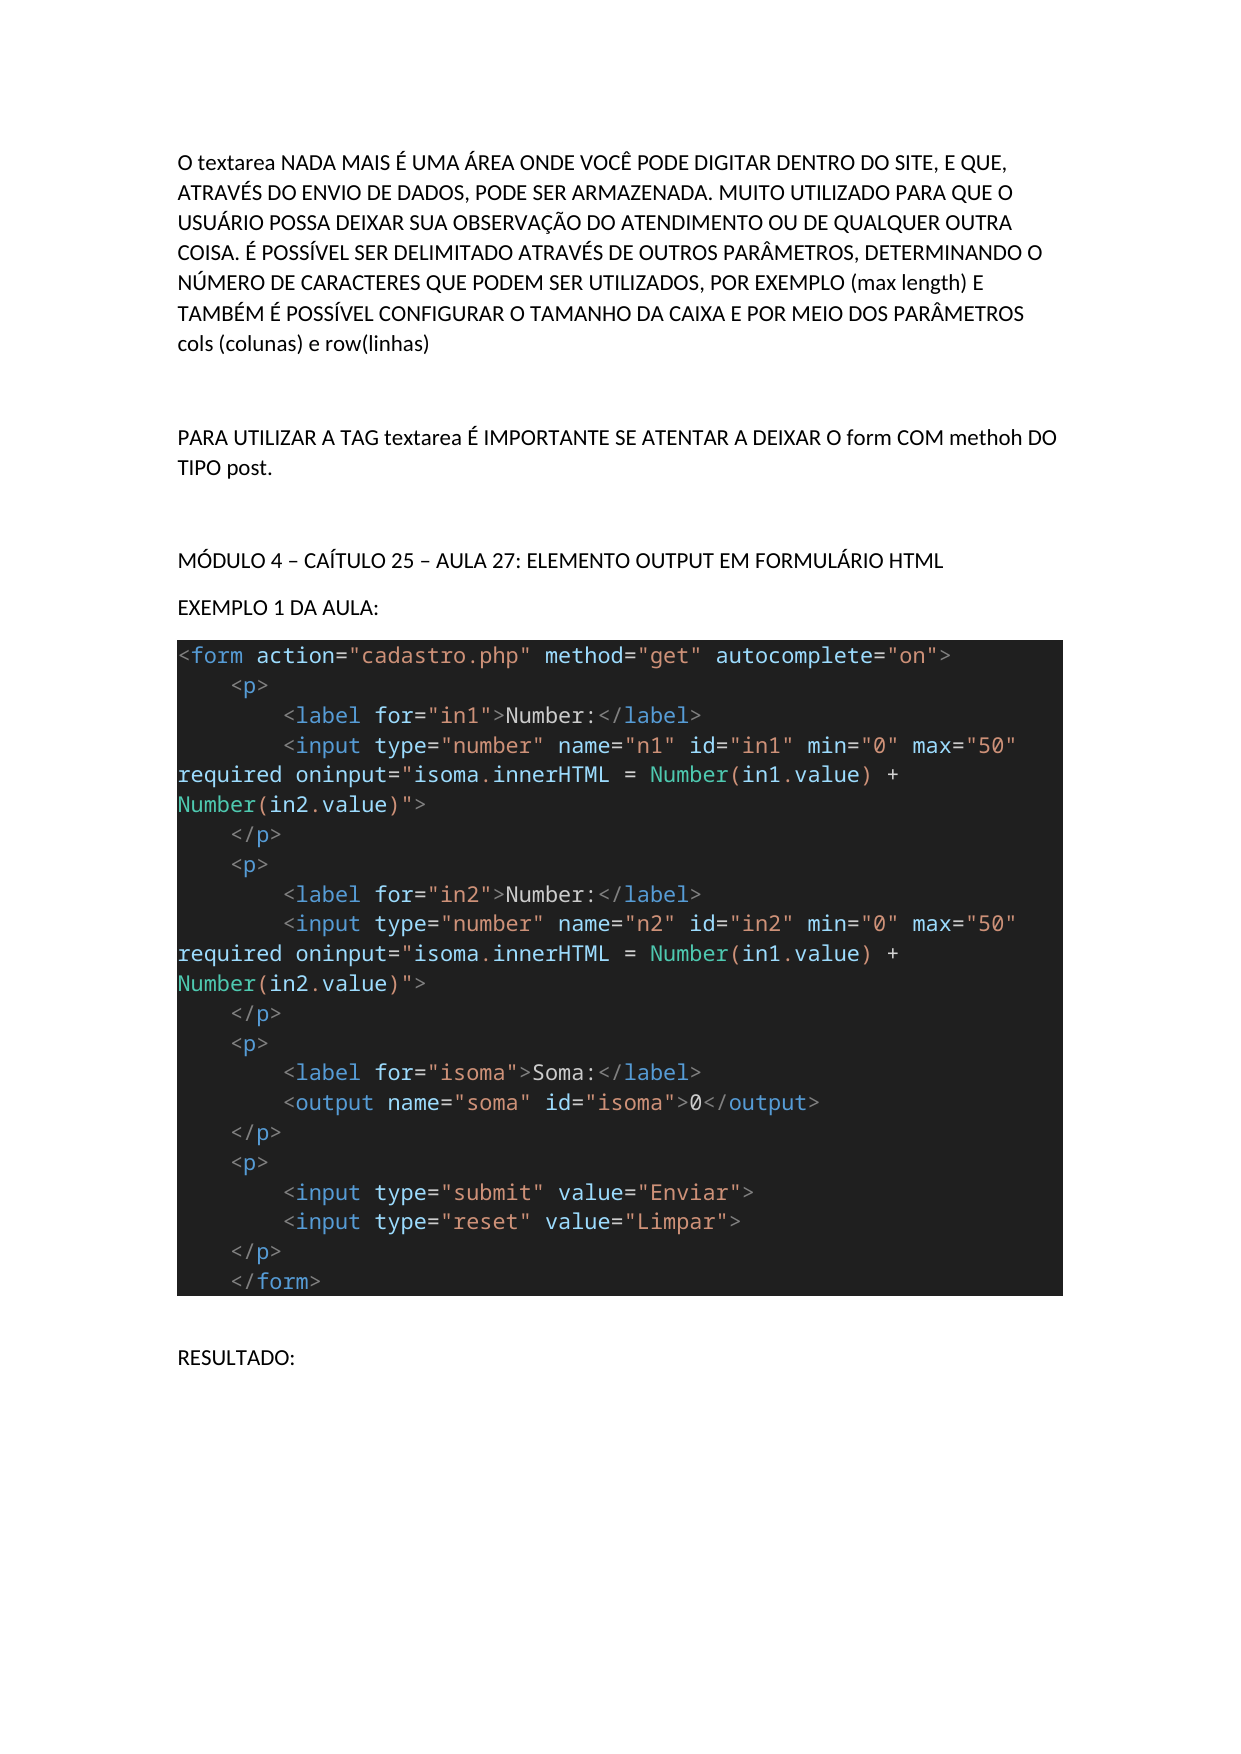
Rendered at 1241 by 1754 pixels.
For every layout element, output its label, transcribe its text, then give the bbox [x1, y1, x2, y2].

text </p> [177, 998, 1063, 1028]
text </p> [177, 1236, 1063, 1266]
text </form> [177, 1266, 1063, 1296]
text <label for="in2">Number:</label> [177, 879, 1063, 908]
text O textarea NADA MAIS É UMA ÁREA ONDE VOCÊ PODE DIGITAR DENTRO DO SITE, E QUE, ATRAVÉS DO ENVIO DE DADOS, PODE SER ARMAZENADA. MUITO UTILIZADO PARA QUE O USUÁRIO POSSA DEIXAR SUA OBSERVAÇÃO DO ATENDIMENTO OU DE QUALQUER OUTRA COISA. É POSSÍVEL SER DELIMITADO ATRAVÉS DE OUTROS PARÂMETROS, DETERMINANDO O NÚMERO DE CARACTERES QUE PODEM SER UTILIZADOS, POR EXEMPLO (max length) E TAMBÉM É POSSÍVEL CONFIGURAR O TAMANHO DA CAIXA E POR MEIO DOS PARÂMETROS cols (colunas) e row(linhas) [177, 148, 1063, 357]
text <p> [177, 1028, 1063, 1057]
text <label for="isoma">Soma:</label> [177, 1057, 1063, 1087]
text <form action="cadastro.php" method="get" autocomplete="on"> [177, 640, 1063, 670]
text <p> [177, 1147, 1063, 1177]
text </p> [177, 819, 1063, 849]
text PARA UTILIZAR A TAG textarea É IMPORTANTE SE ATENTAR A DEIXAR O form COM methoh DO TIPO post. [177, 423, 1063, 481]
text <input type="submit" value="Enviar"> [177, 1177, 1063, 1206]
text <input type="number" name="n1" id="in1" min="0" max="50" required oninput="isoma.innerHTML = Number(in1.value) + Number(in2.value)"> [177, 730, 1063, 819]
text <input type="reset" value="Limpar"> [177, 1206, 1063, 1236]
text MÓDULO 4 – CAÍTULO 25 – AULA 27: ELEMENTO OUTPUT EM FORMULÁRIO HTML [177, 547, 1063, 574]
text <p> [177, 849, 1063, 879]
text <label for="in1">Number:</label> [177, 700, 1063, 730]
text EXEMPLO 1 DA AULA: [177, 593, 1063, 621]
text RESULTADO: [177, 1343, 1063, 1371]
text <p> [177, 670, 1063, 700]
text <input type="number" name="n2" id="in2" min="0" max="50" required oninput="isoma.innerHTML = Number(in1.value) + Number(in2.value)"> [177, 908, 1063, 998]
text <output name="soma" id="isoma">0</output> [177, 1087, 1063, 1117]
text </p> [177, 1117, 1063, 1147]
